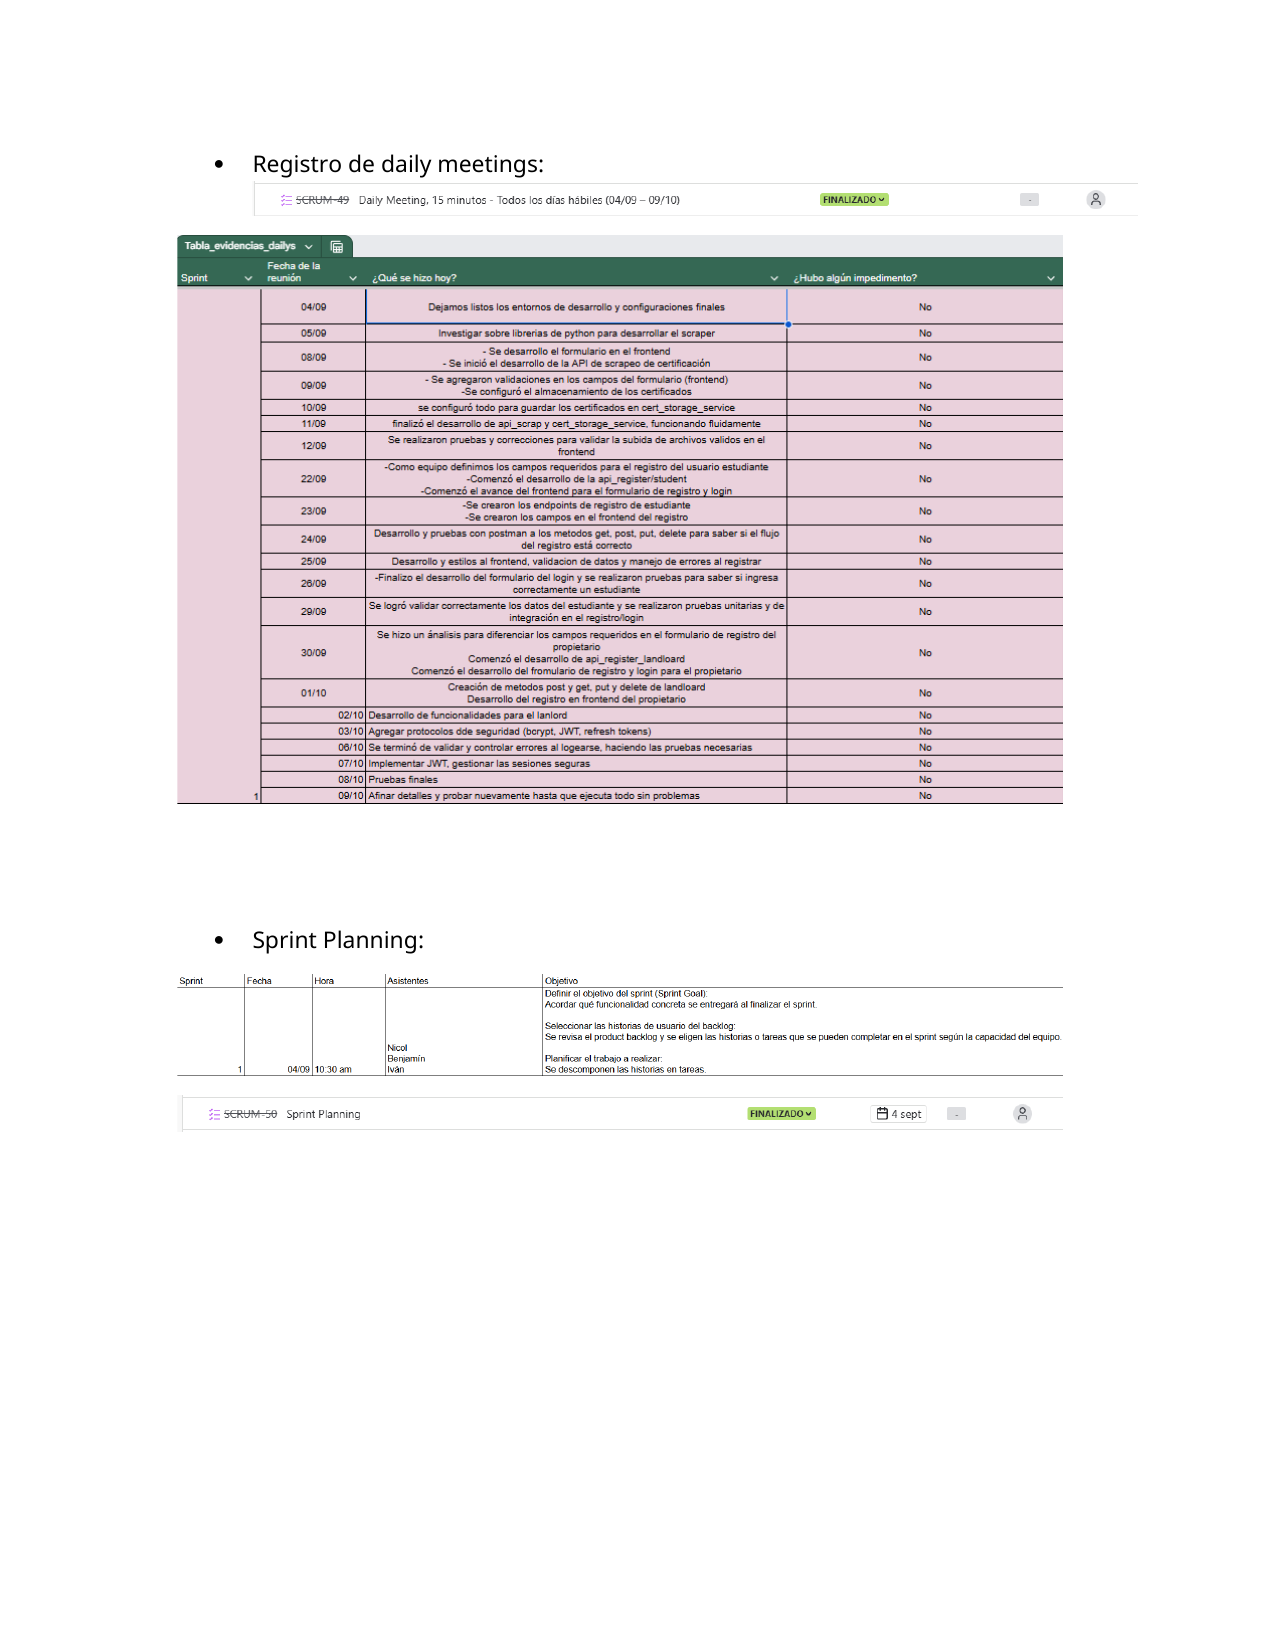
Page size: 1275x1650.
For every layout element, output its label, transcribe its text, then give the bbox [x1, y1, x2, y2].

picture [252, 181, 1138, 216]
picture [177, 235, 1063, 804]
list Sprint Planning: [215, 924, 1098, 955]
picture [177, 1095, 1063, 1132]
picture [177, 974, 1063, 1076]
